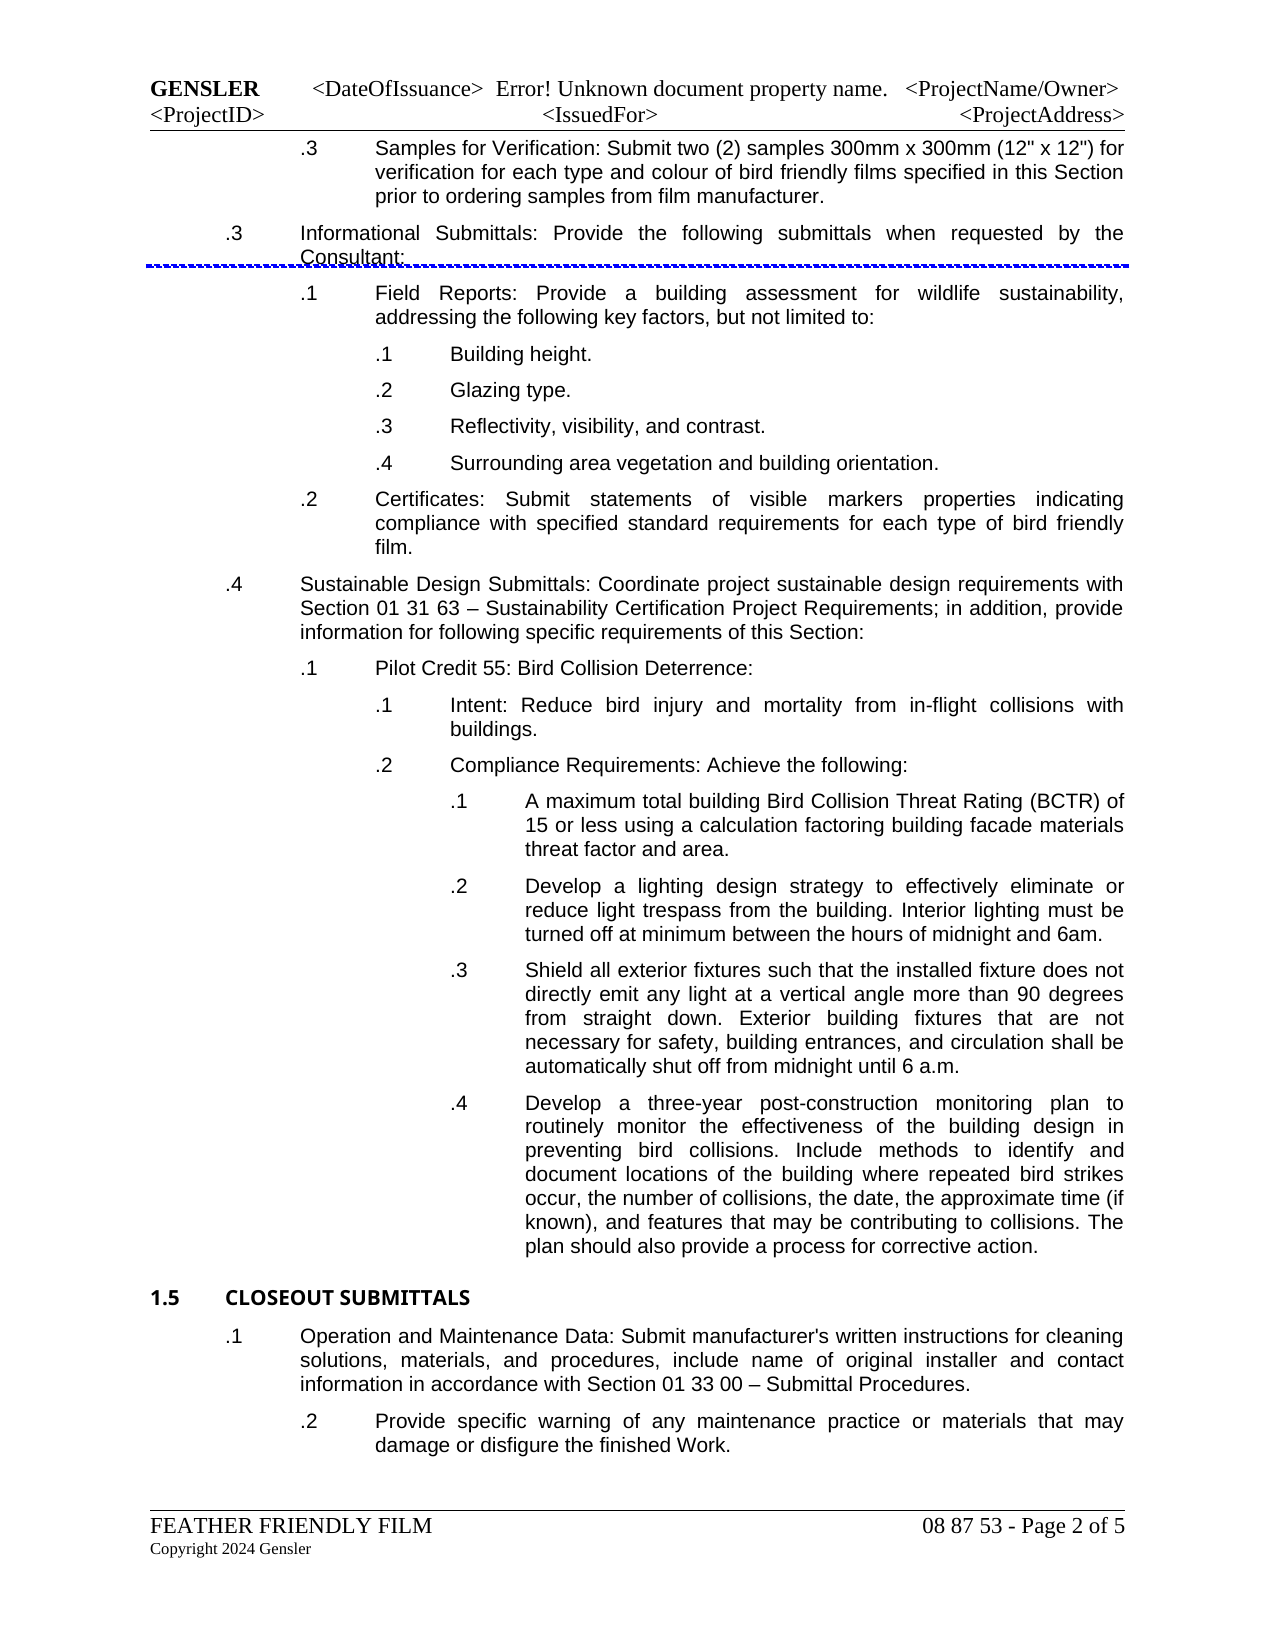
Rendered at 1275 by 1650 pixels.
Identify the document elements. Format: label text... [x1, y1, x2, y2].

list Compliance Requirements: Achieve the following: [375, 753, 1125, 777]
list Intent: Reduce bird injury and mortality from in-flight collisions with buildings. [375, 692, 1125, 740]
list Provide specific warning of any maintenance practice or materials that may damage or disfigure the finished Work. [300, 1408, 1125, 1456]
list Surrounding area vegetation and building orientation. [375, 451, 1125, 475]
list Sustainable Design Submittals: Coordinate project sustainable design requirements with Section 01 31 63 – Sustainability Certification Project Requirements; in addition, provide information for following specific requirements of this Section: [225, 572, 1125, 643]
list CLOSEOUT SUBMITTALS [150, 1283, 1125, 1312]
list Operation and Maintenance Data: Submit manufacturer's written instructions for cleaning solutions, materials, and procedures, include name of original installer and contact information in accordance with Section 01 33 00 – Submittal Procedures. [225, 1324, 1125, 1396]
list Samples for Verification: Submit two (2) samples 300mm x 300mm (12" x 12") for verification for each type and colour of bird friendly films specified in this Section prior to ordering samples from film manufacturer. [300, 136, 1125, 208]
list Certificates: Submit statements of visible markers properties indicating compliance with specified standard requirements for each type of bird friendly film. [300, 487, 1125, 559]
list Glazing type. [375, 378, 1125, 402]
list Reflectivity, visibility, and contrast. [375, 414, 1125, 438]
list Develop a lighting design strategy to effectively eliminate or reduce light trespass from the building. Interior lighting must be turned off at minimum between the hours of midnight and 6am. [450, 874, 1125, 946]
list Pilot Credit 55: Bird Collision Deterrence: [300, 656, 1125, 680]
list A maximum total building Bird Collision Threat Rating (BCTR) of 15 or less using a calculation factoring building facade materials threat factor and area. [450, 789, 1125, 861]
list Shield all exterior fixtures such that the installed fixture does not directly emit any light at a vertical angle more than 90 degrees from straight down. Exterior building fixtures that are not necessary for safety, building entrances, and circulation shall be automatically shut off from midnight until 6 a.m. [450, 958, 1125, 1078]
list Building height. [375, 341, 1125, 365]
list Field Reports: Provide a building assessment for wildlife sustainability, addressing the following key factors, but not limited to: [300, 281, 1125, 329]
list Develop a three-year post-construction monitoring plan to routinely monitor the effectiveness of the building design in preventing bird collisions. Include methods to identify and document locations of the building where repeated bird strikes occur, the number of collisions, the date, the approximate time (if known), and features that may be contributing to collisions. The plan should also provide a process for corrective action. [450, 1090, 1125, 1258]
list Informational Submittals: Provide the following submittals when requested by the Consultant: [225, 221, 1125, 268]
